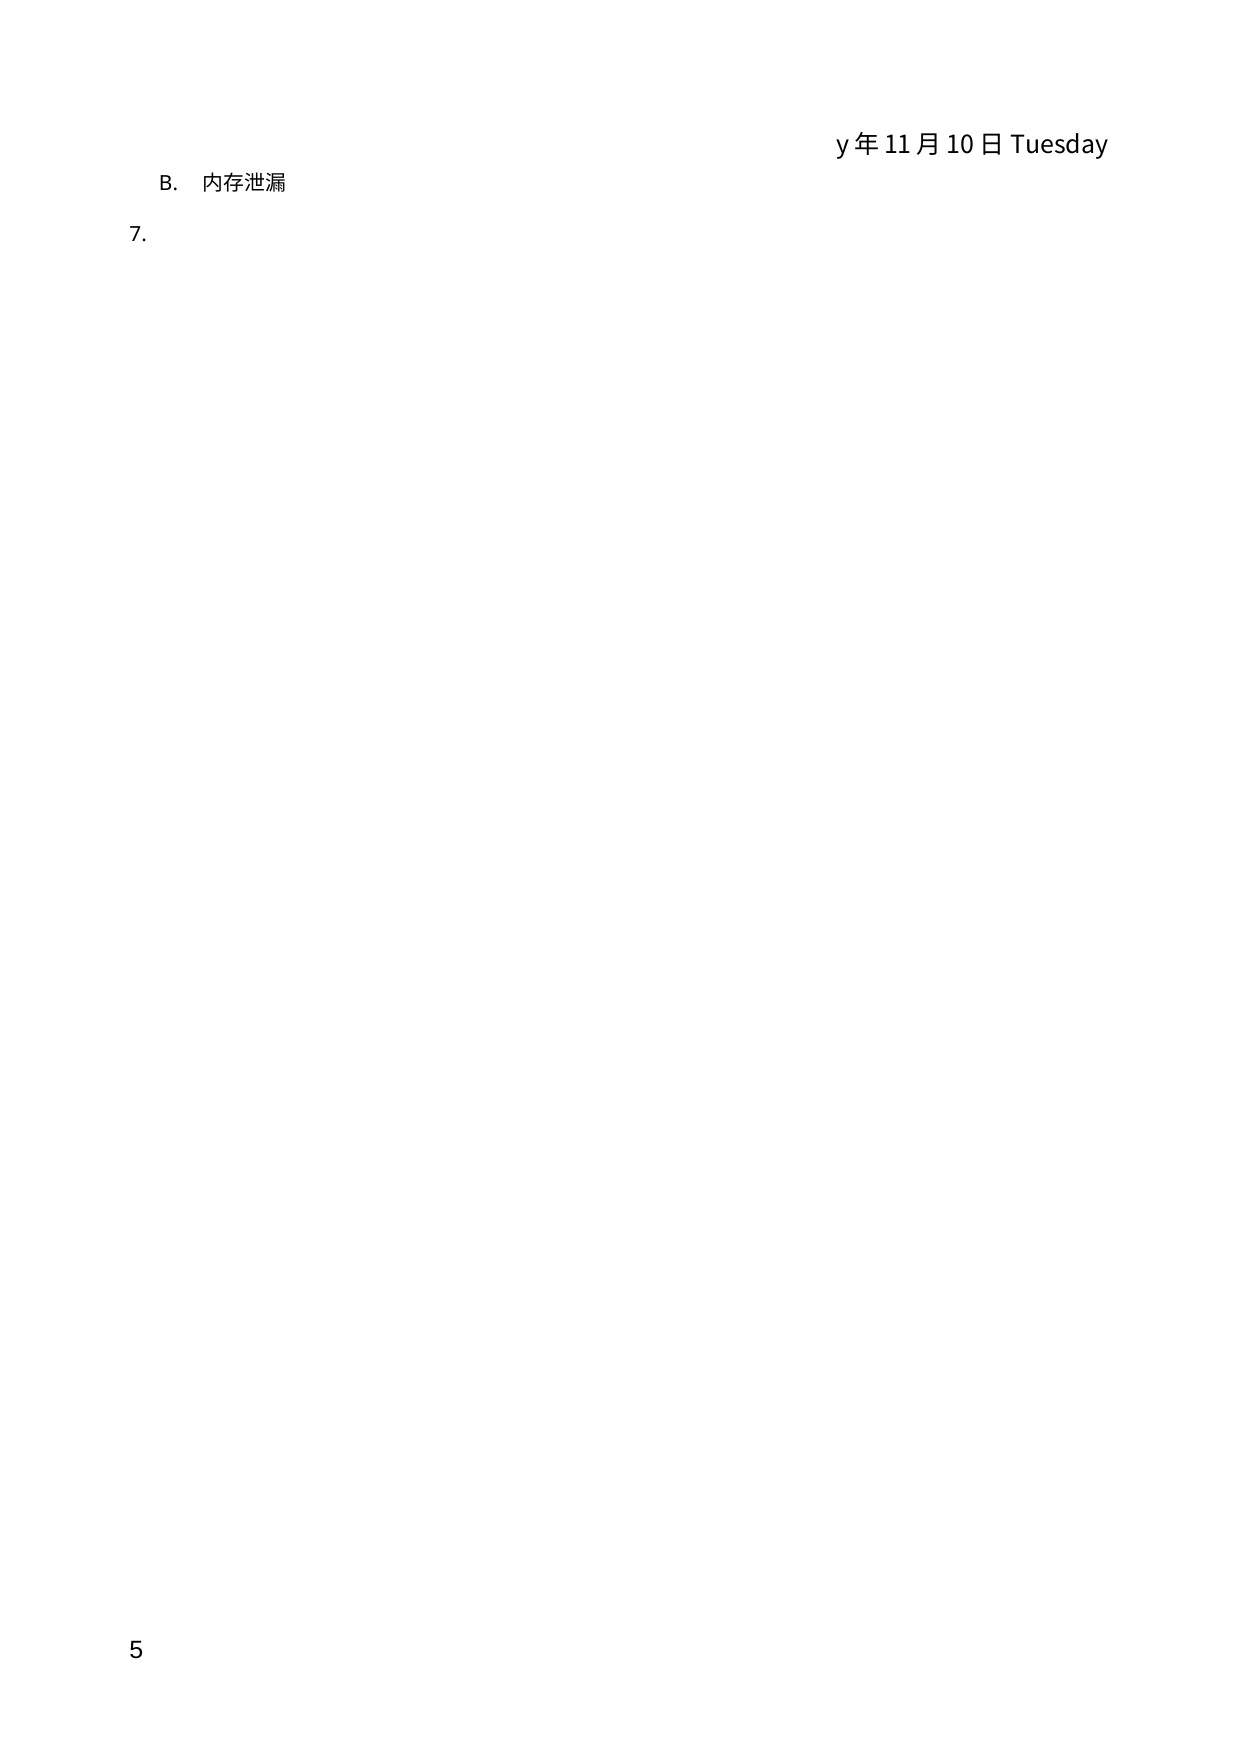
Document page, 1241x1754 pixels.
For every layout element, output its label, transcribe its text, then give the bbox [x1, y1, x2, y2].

list 内存泄漏 [159, 166, 1111, 197]
